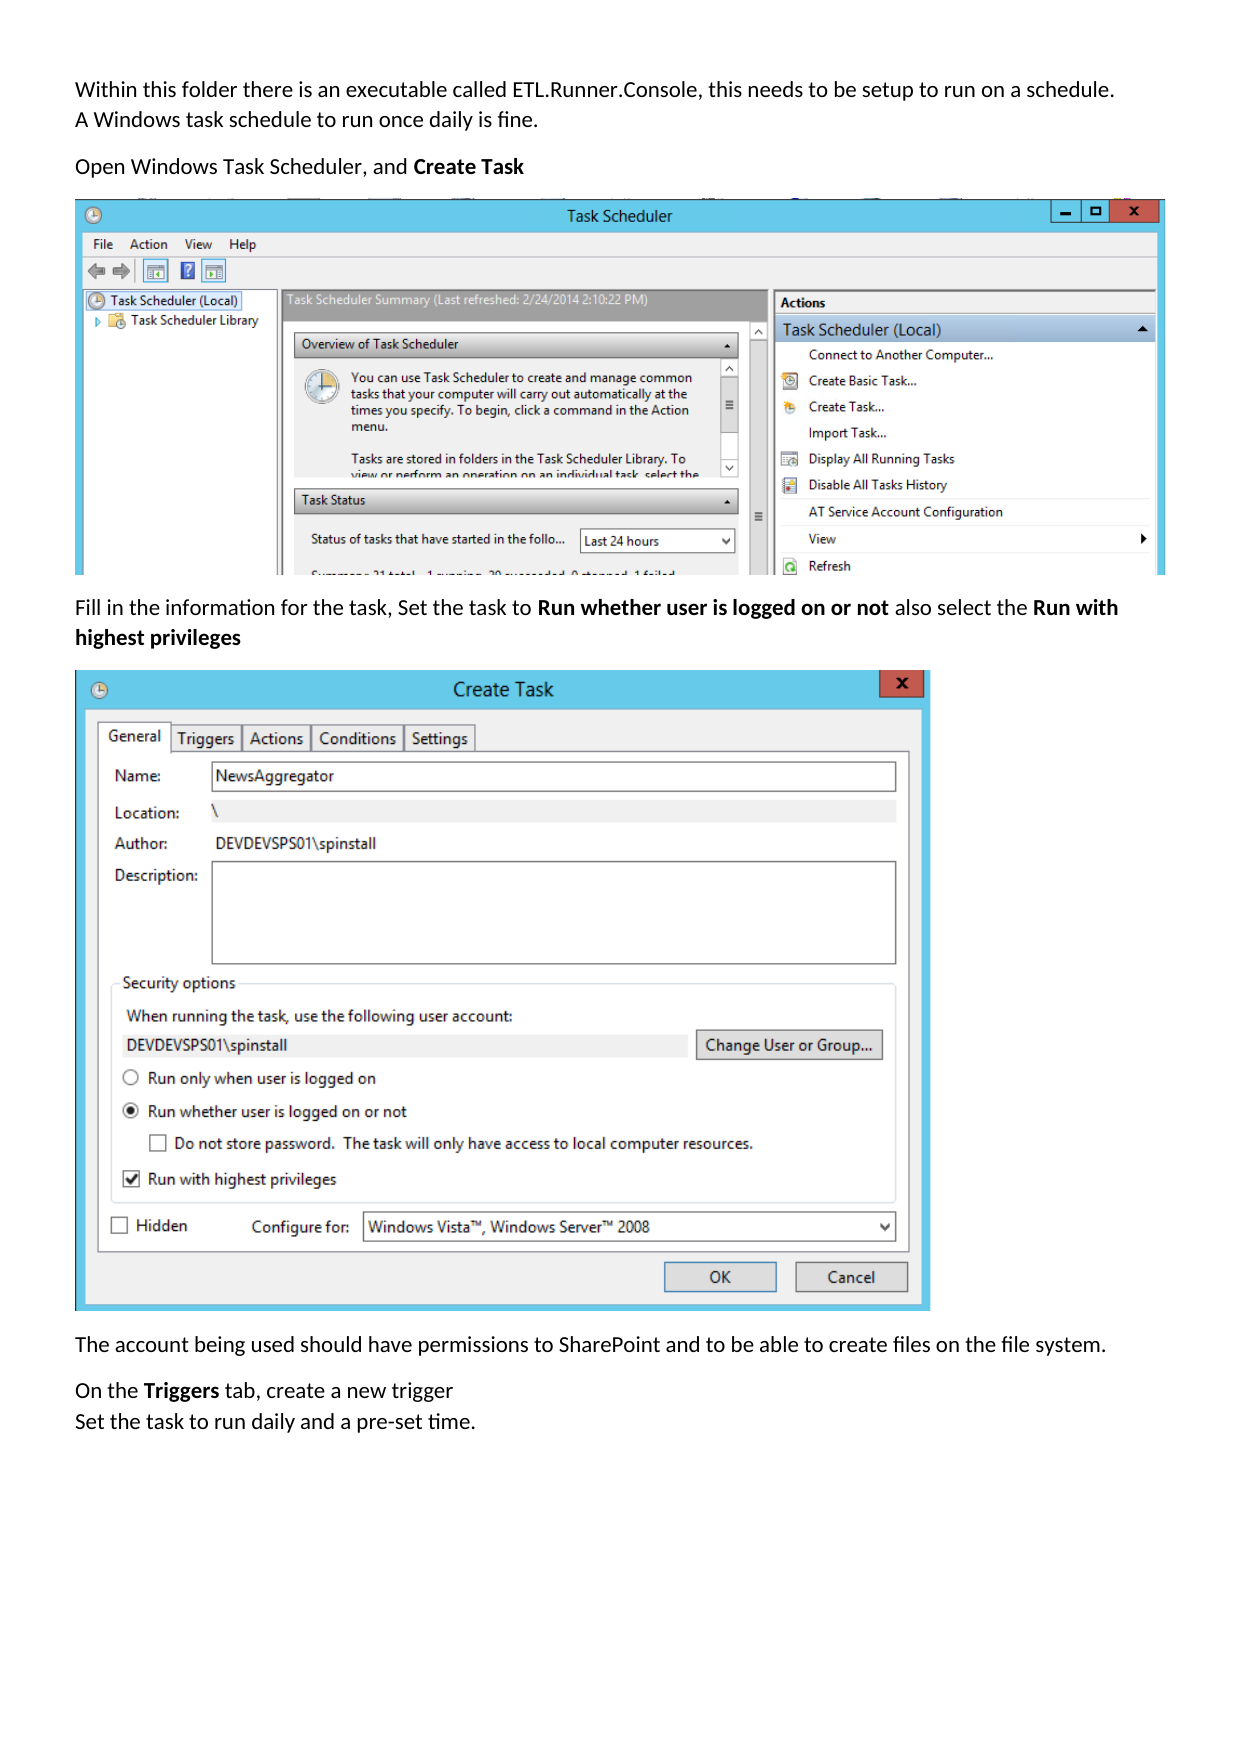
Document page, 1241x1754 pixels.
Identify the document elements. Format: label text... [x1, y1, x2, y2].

picture [75, 198, 1166, 575]
text Fill in the information for the task, Set the task to Run whether user is logged on or not also select the Run with highest privileges [75, 593, 1165, 651]
text On the Triggers tab, create a new trigger Set the task to run daily and a pre-set time. [75, 1377, 1165, 1435]
text Within this folder there is an executable called ETL.Runner.Console, this needs to be setup to run on a schedule. A Windows task schedule to run once daily is fine. [75, 75, 1165, 133]
picture [75, 670, 931, 1311]
text Open Windows Task Scheduler, and Create Task [75, 152, 1165, 180]
text The account being used should have permissions to SharePoint and to be able to create files on the file system. [75, 1330, 1165, 1358]
